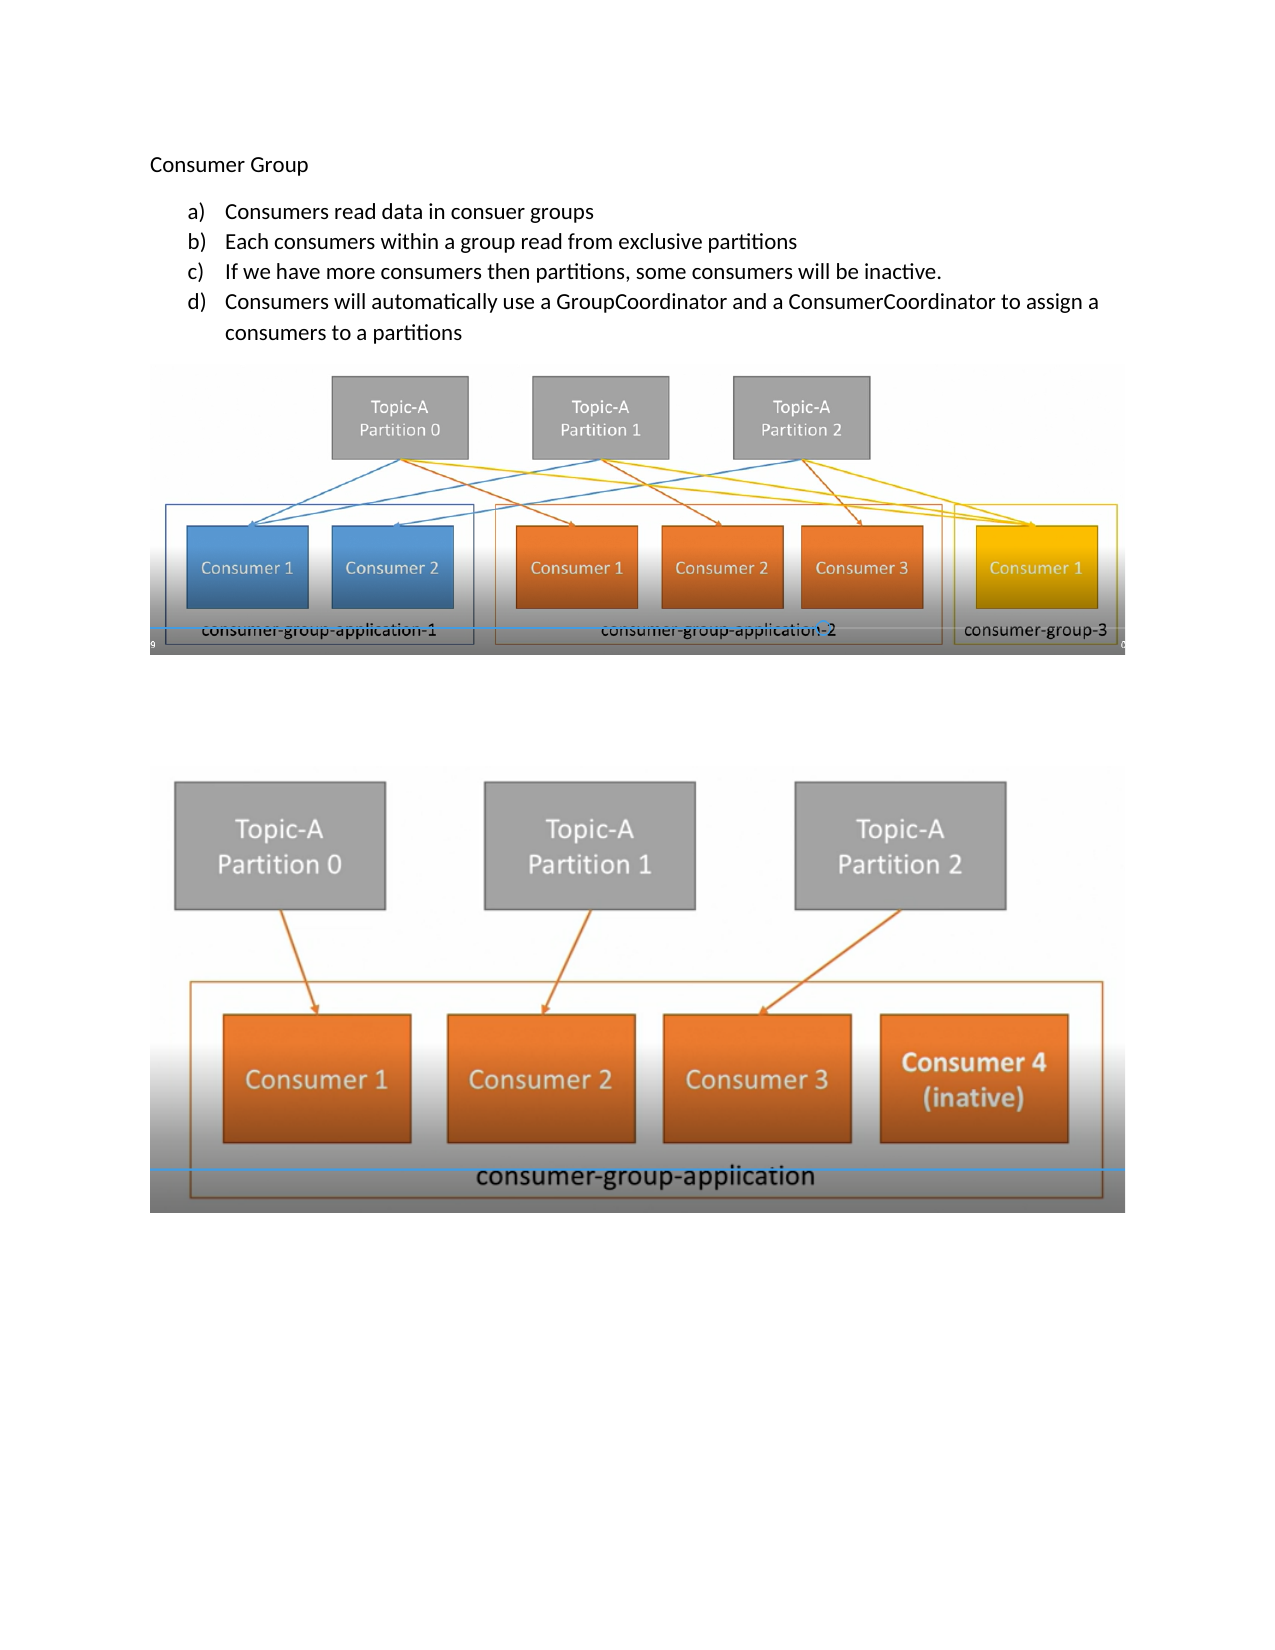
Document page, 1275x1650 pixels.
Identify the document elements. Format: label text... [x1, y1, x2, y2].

list Consumers read data in consuer groups [187, 197, 1125, 225]
picture [150, 364, 1125, 655]
list Each consumers within a group read from exclusive partitions [187, 227, 1125, 255]
picture [150, 766, 1125, 1213]
list Consumers will automatically use a GroupCoordinator and a ConsumerCoordinator to assign a consumers to a partitions [187, 287, 1125, 346]
list If we have more consumers then partitions, some consumers will be inactive. [187, 257, 1125, 285]
text Consumer Group [150, 150, 1125, 178]
